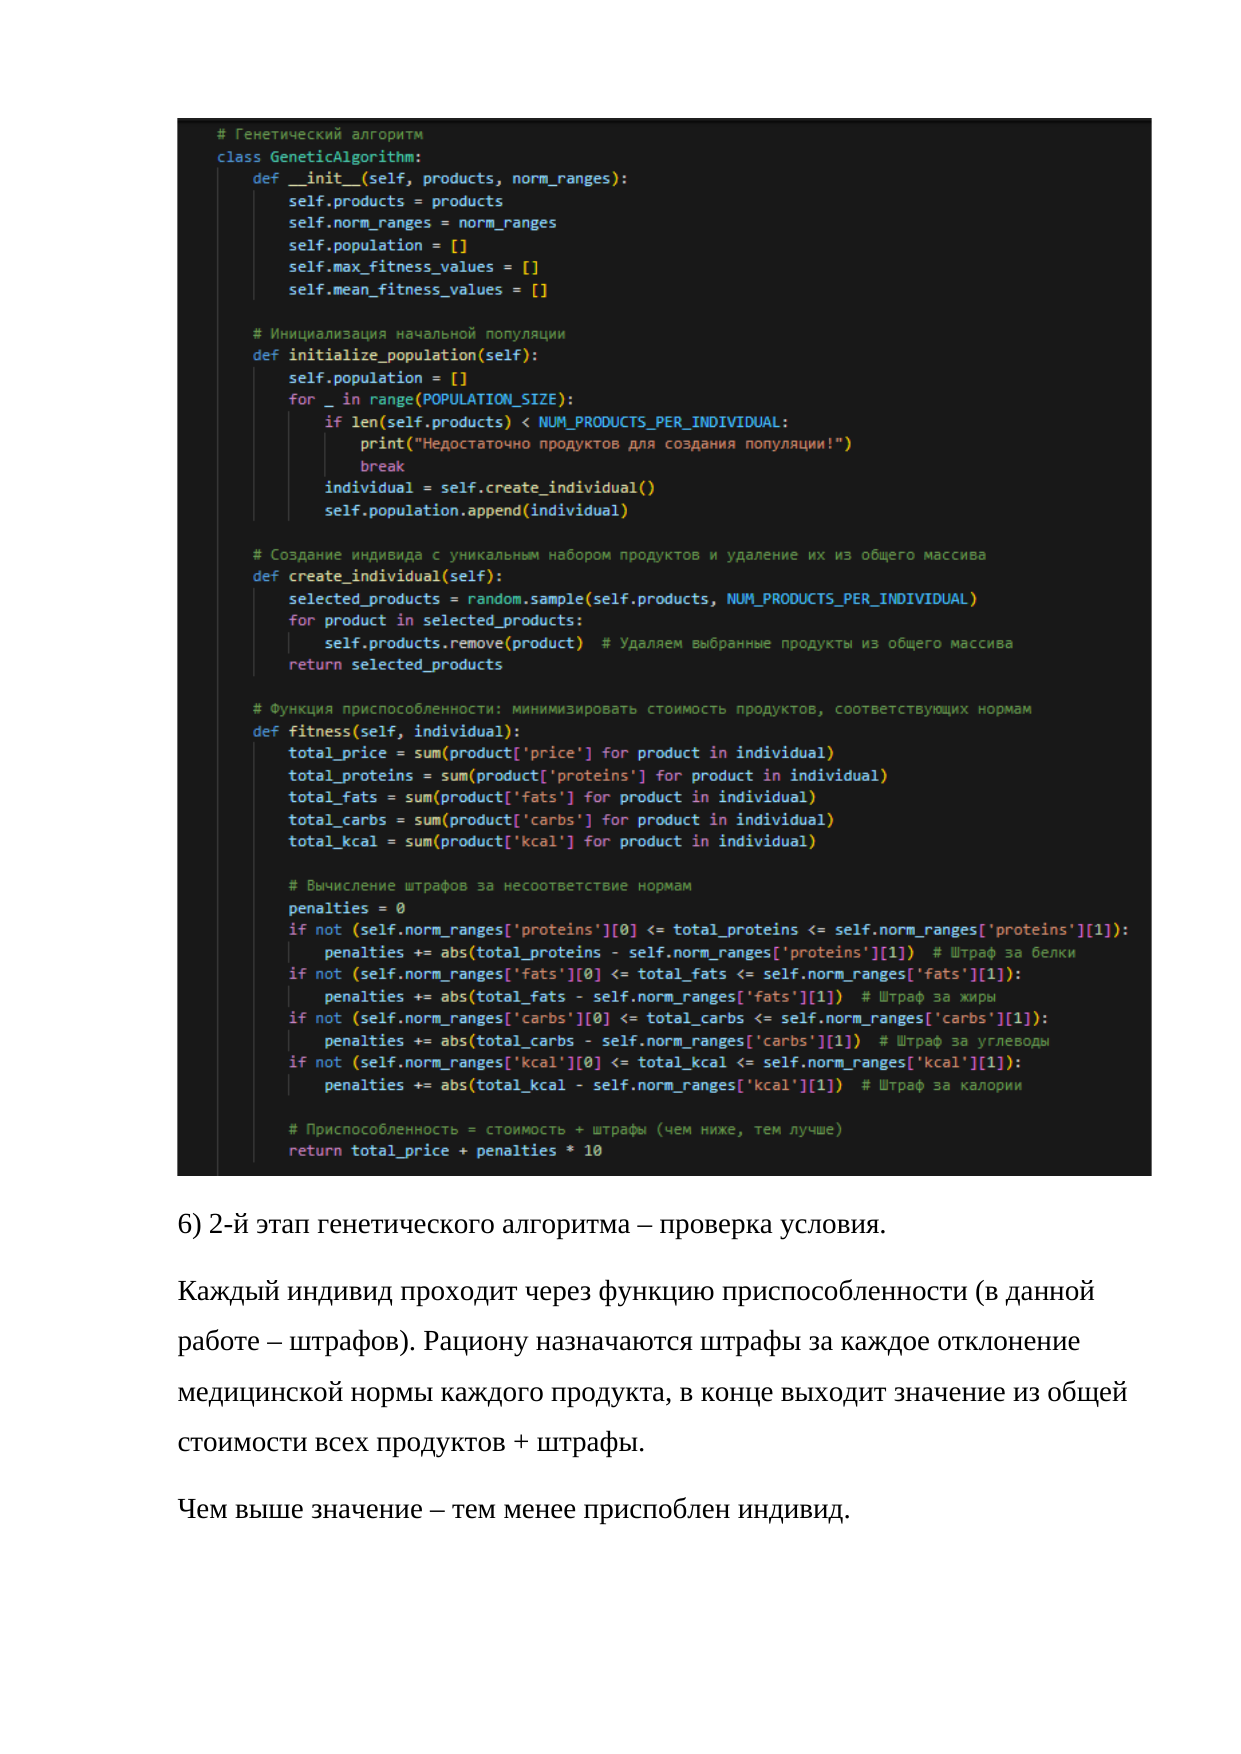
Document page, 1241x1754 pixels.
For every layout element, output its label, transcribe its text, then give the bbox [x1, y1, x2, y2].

text Чем выше значение – тем менее приспоблен индивид. [177, 1491, 1152, 1525]
text Каждый индивид проходит через функцию приспособленности (в данной работе – штрафов). Рациону назначаются штрафы за каждое отклонение медицинской нормы каждого продукта, в конце выходит значение из общей стоимости всех продуктов + штрафы. [177, 1273, 1152, 1458]
text 6) 2-й этап генетического алгоритма – проверка условия. [177, 1206, 1152, 1240]
picture [177, 118, 1152, 1176]
